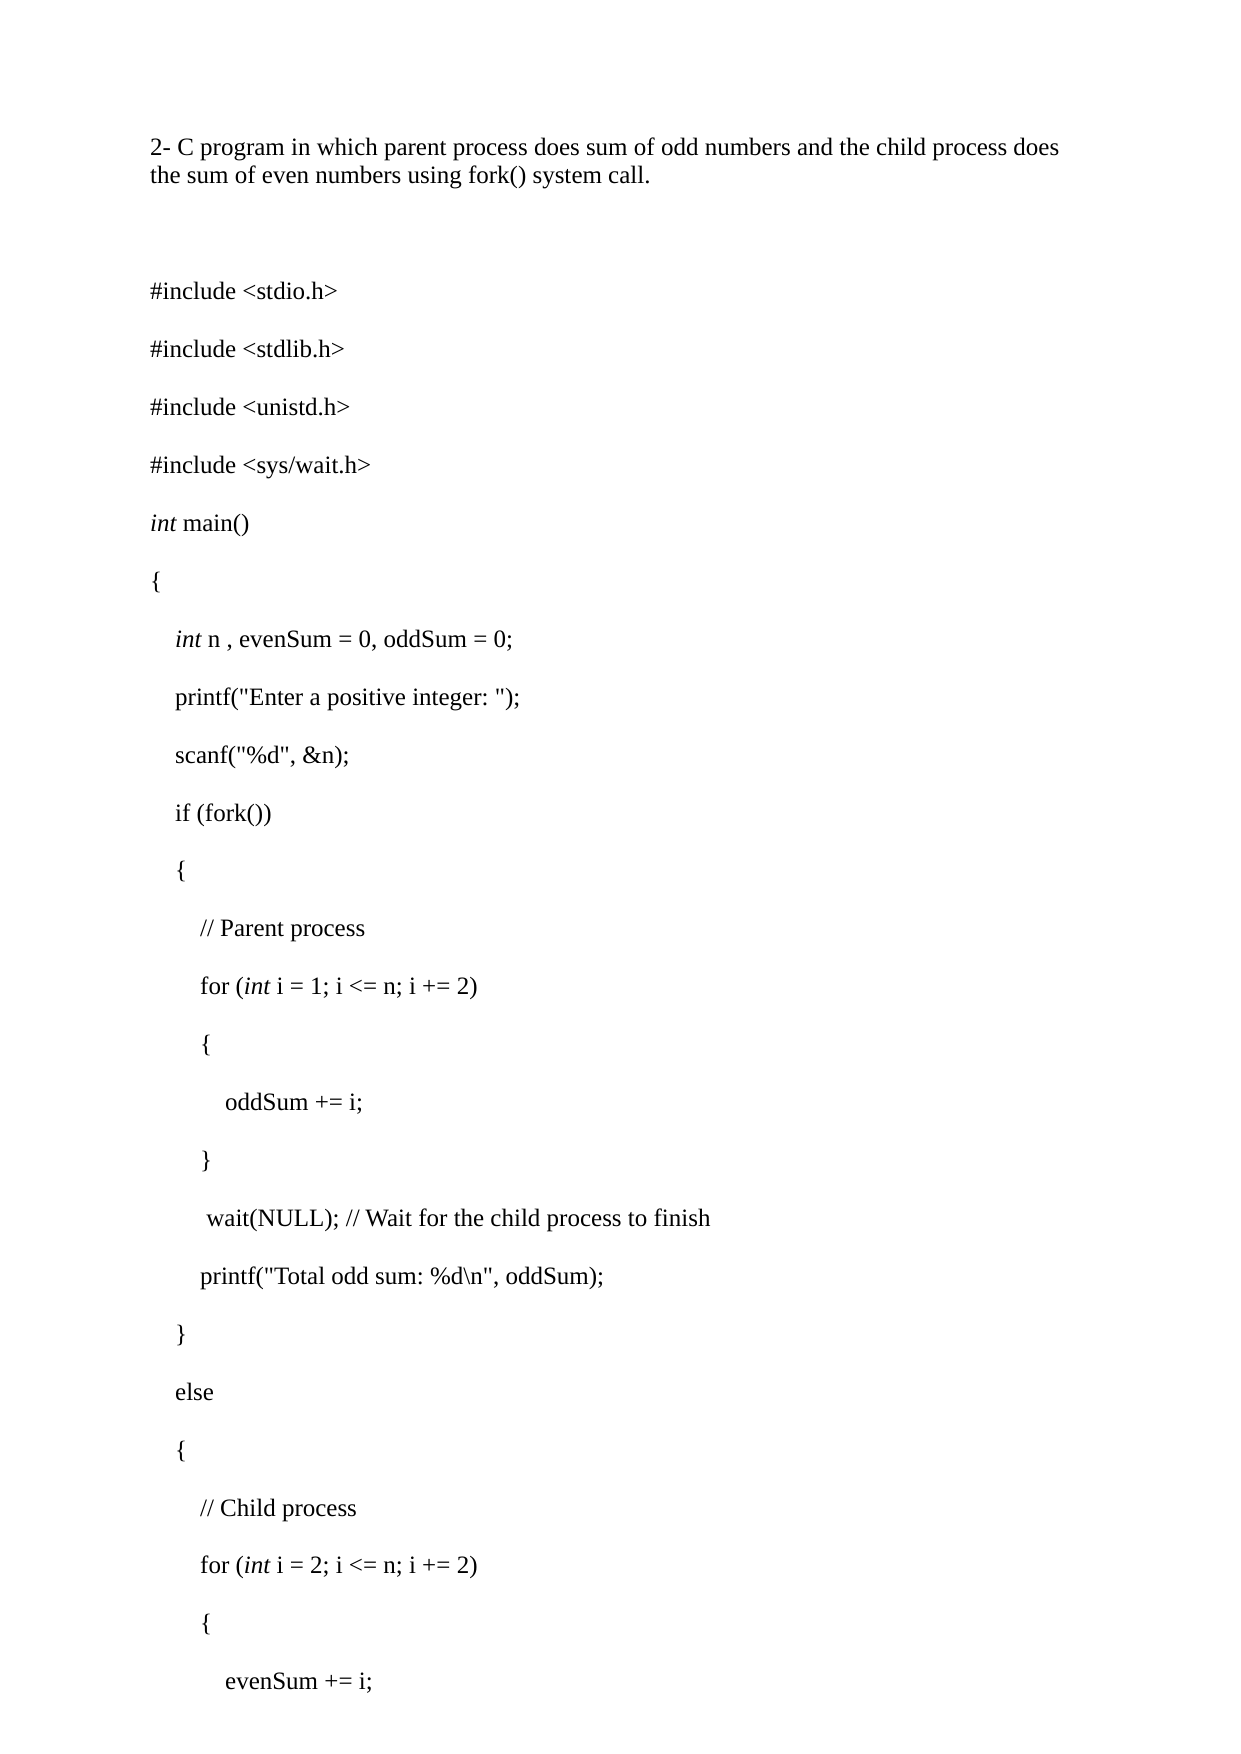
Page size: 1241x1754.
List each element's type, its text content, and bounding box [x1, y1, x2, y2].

text printf("Enter a positive integer: "); [150, 682, 1090, 711]
text 2- C program in which parent process does sum of odd numbers and the child process does the sum of even numbers using fork() system call. [150, 132, 1090, 189]
text // Parent process [150, 913, 1090, 942]
text for (int i = 1; i <= n; i += 2) [150, 971, 1090, 1000]
text } [150, 1319, 1090, 1348]
text scanf("%d", &n); [150, 740, 1090, 768]
text int main() [150, 508, 1090, 537]
text wait(NULL); // Wait for the child process to finish [150, 1203, 1090, 1232]
text { [150, 566, 1090, 595]
text printf("Total odd sum: %d\n", oddSum); [150, 1261, 1090, 1290]
text } [150, 1145, 1090, 1174]
text { [150, 856, 1090, 884]
text oddSum += i; [150, 1087, 1090, 1116]
text #include <unistd.h> [150, 392, 1090, 421]
text else [150, 1377, 1090, 1406]
text #include <sys/wait.h> [150, 450, 1090, 479]
text { [150, 1029, 1090, 1058]
text evenSum += i; [150, 1666, 1090, 1695]
text { [150, 1608, 1090, 1637]
text // Child process [150, 1493, 1090, 1521]
text #include <stdlib.h> [150, 334, 1090, 363]
text if (fork()) [150, 798, 1090, 826]
text for (int i = 2; i <= n; i += 2) [150, 1551, 1090, 1579]
text { [150, 1435, 1090, 1463]
text int n , evenSum = 0, oddSum = 0; [150, 624, 1090, 653]
text #include <stdio.h> [150, 276, 1090, 305]
